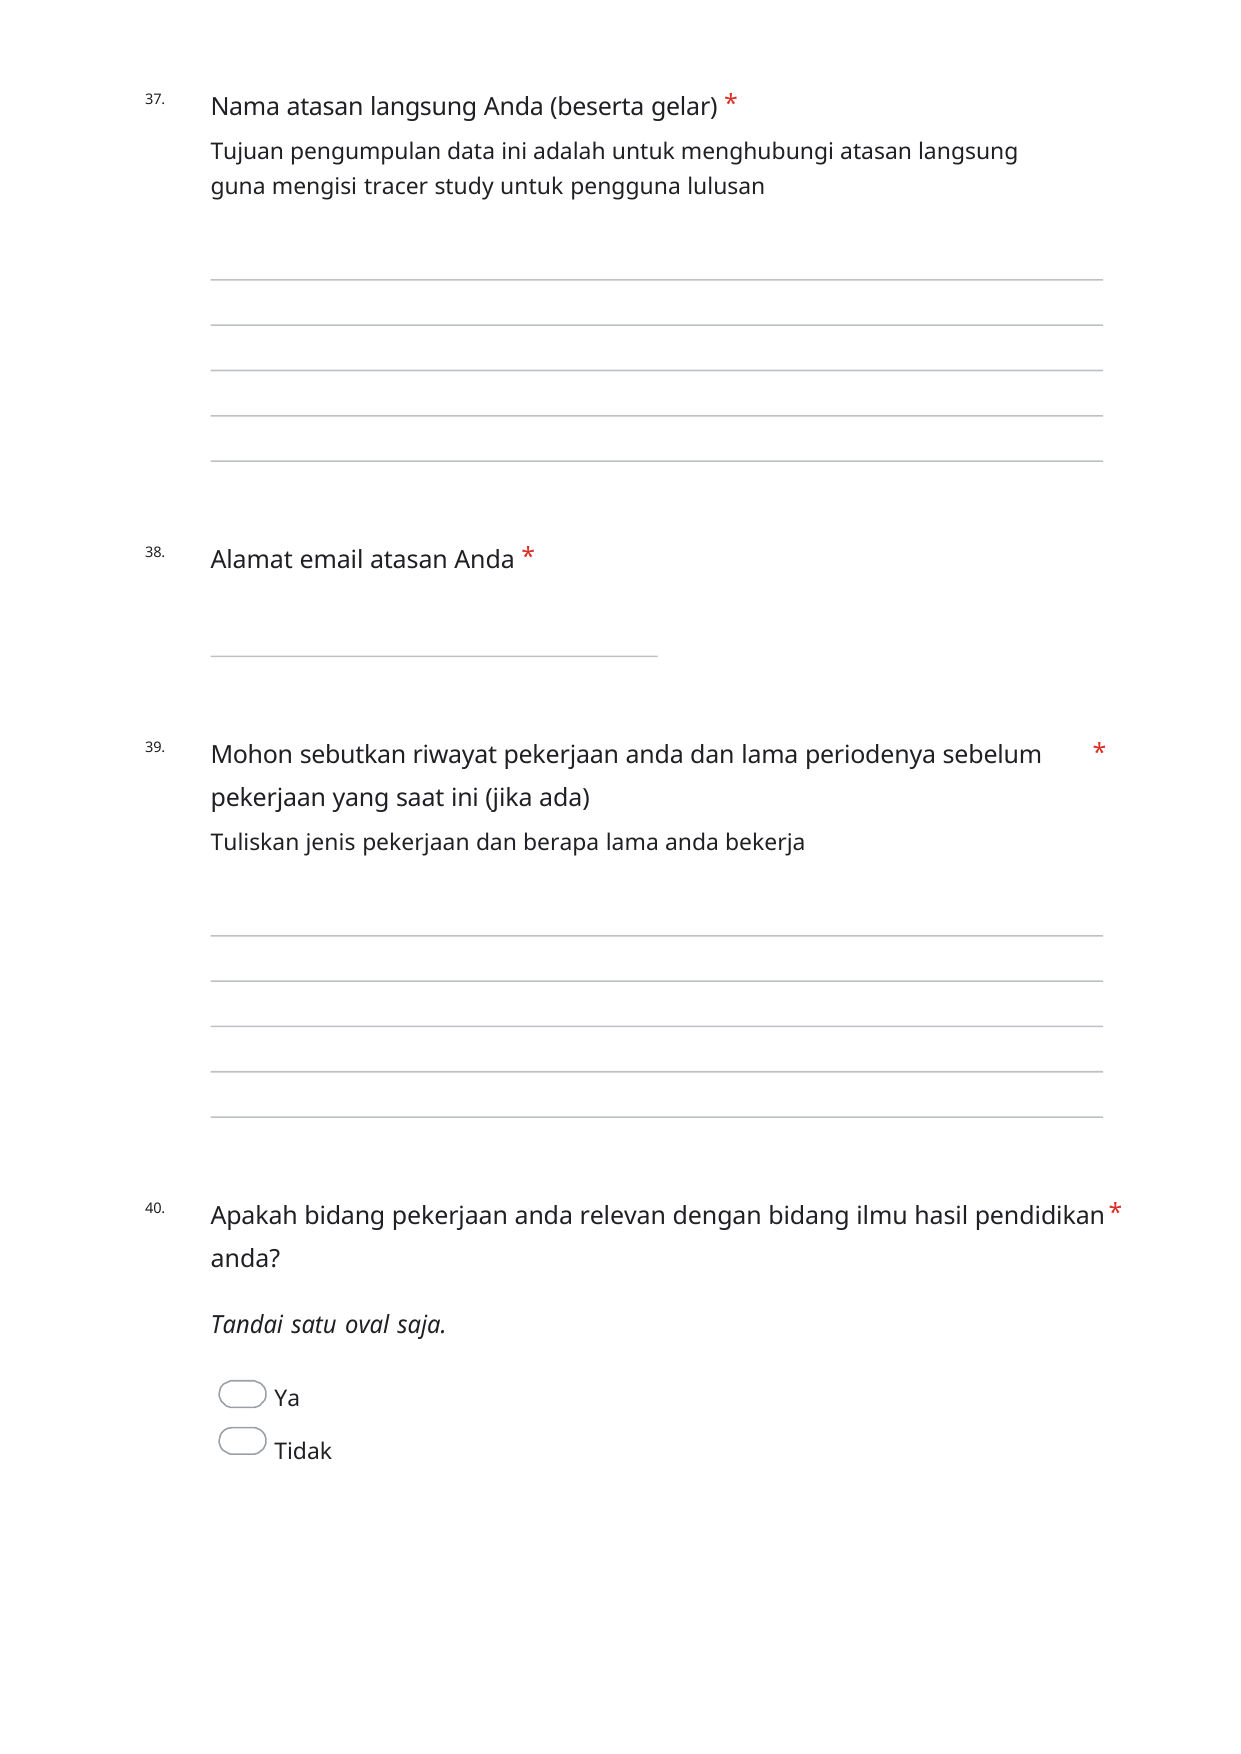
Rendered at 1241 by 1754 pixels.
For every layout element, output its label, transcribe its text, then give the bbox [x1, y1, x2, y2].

text Tujuan pengumpulan data ini adalah untuk menghubungi atasan langsung guna mengisi tracer study untuk pengguna lulusan [210, 134, 1078, 201]
subtitle Tandai satu oval saja. [210, 1307, 1132, 1341]
text Ya Tidak [274, 1382, 334, 1466]
subtitle pekerjaan yang saat ini (jika ada) [210, 780, 1132, 814]
list Mohon sebutkan riwayat pekerjaan anda dan lama periodenya sebelum * [145, 734, 1132, 771]
subtitle Nama atasan langsung Anda (beserta gelar) * [145, 86, 1132, 122]
text anda? [210, 1241, 1132, 1275]
text Tuliskan jenis pekerjaan dan berapa lama anda bekerja [210, 826, 1132, 857]
subtitle Alamat email atasan Anda * [145, 539, 1132, 576]
subtitle Apakah bidang pekerjaan anda relevan dengan bidang ilmu hasil pendidikan * [145, 1195, 1132, 1232]
